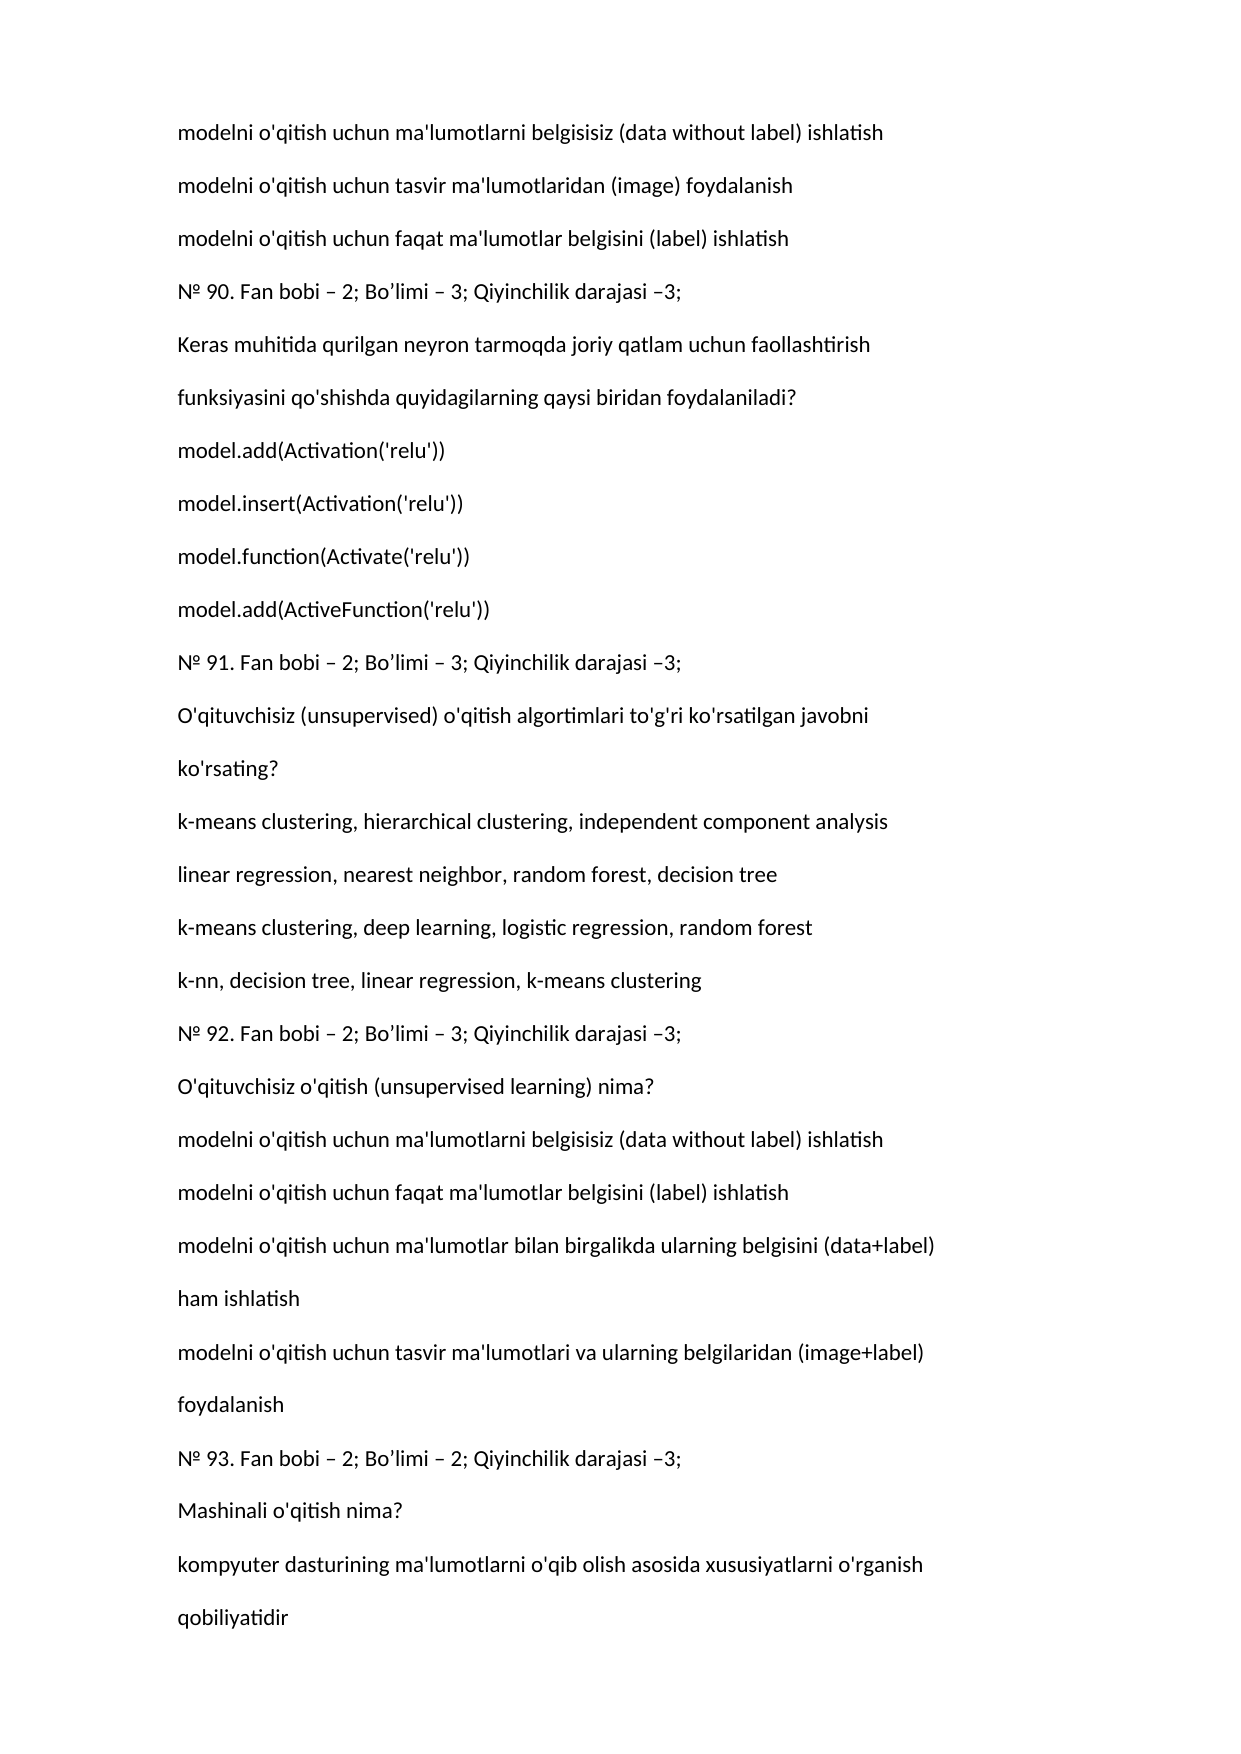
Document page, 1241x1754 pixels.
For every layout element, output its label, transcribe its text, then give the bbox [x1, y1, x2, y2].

text № 90. Fan bobi – 2; Bo’limi – 3; Qiyinchilik darajasi –3; [177, 277, 1152, 305]
text funksiyasini qo'shishda quyidagilarning qaysi biridan foydalaniladi? [177, 383, 1152, 411]
text modelni o'qitish uchun ma'lumotlar bilan birgalikda ularning belgisini (data+label) [177, 1232, 1152, 1259]
text k-means clustering, deep learning, logistic regression, random forest [177, 913, 1152, 941]
text № 93. Fan bobi – 2; Bo’limi – 2; Qiyinchilik darajasi –3; [177, 1444, 1152, 1472]
text ko'rsating? [177, 754, 1152, 782]
text Keras muhitida qurilgan neyron tarmoqda joriy qatlam uchun faollashtirish [177, 330, 1152, 358]
text qobiliyatidir [177, 1603, 1152, 1631]
text kompyuter dasturining ma'lumotlarni o'qib olish asosida xususiyatlarni o'rganish [177, 1550, 1152, 1578]
text № 91. Fan bobi – 2; Bo’limi – 3; Qiyinchilik darajasi –3; [177, 648, 1152, 676]
text modelni o'qitish uchun tasvir ma'lumotlaridan (image) foydalanish [177, 171, 1152, 199]
text O'qituvchisiz o'qitish (unsupervised learning) nima? [177, 1072, 1152, 1101]
text k-nn, decision tree, linear regression, k-means clustering [177, 966, 1152, 994]
text № 92. Fan bobi – 2; Bo’limi – 3; Qiyinchilik darajasi –3; [177, 1019, 1152, 1047]
text modelni o'qitish uchun faqat ma'lumotlar belgisini (label) ishlatish [177, 1178, 1152, 1207]
text O'qituvchisiz (unsupervised) o'qitish algortimlari to'g'ri ko'rsatilgan javobni [177, 701, 1152, 729]
text modelni o'qitish uchun tasvir ma'lumotlari va ularning belgilaridan (image+label) [177, 1338, 1152, 1366]
text modelni o'qitish uchun faqat ma'lumotlar belgisini (label) ishlatish [177, 224, 1152, 252]
text modelni o'qitish uchun ma'lumotlarni belgisisiz (data without label) ishlatish [177, 1126, 1152, 1153]
text k-means clustering, hierarchical clustering, independent component analysis [177, 807, 1152, 835]
text model.add(Activation('relu')) [177, 436, 1152, 464]
text Mashinali o'qitish nima? [177, 1497, 1152, 1525]
text model.add(ActiveFunction('relu')) [177, 595, 1152, 623]
text foydalanish [177, 1391, 1152, 1419]
text model.function(Activate('relu')) [177, 542, 1152, 570]
text linear regression, nearest neighbor, random forest, decision tree [177, 860, 1152, 888]
text model.insert(Activation('relu')) [177, 489, 1152, 517]
text ham ishlatish [177, 1284, 1152, 1313]
text modelni o'qitish uchun ma'lumotlarni belgisisiz (data without label) ishlatish [177, 118, 1152, 146]
